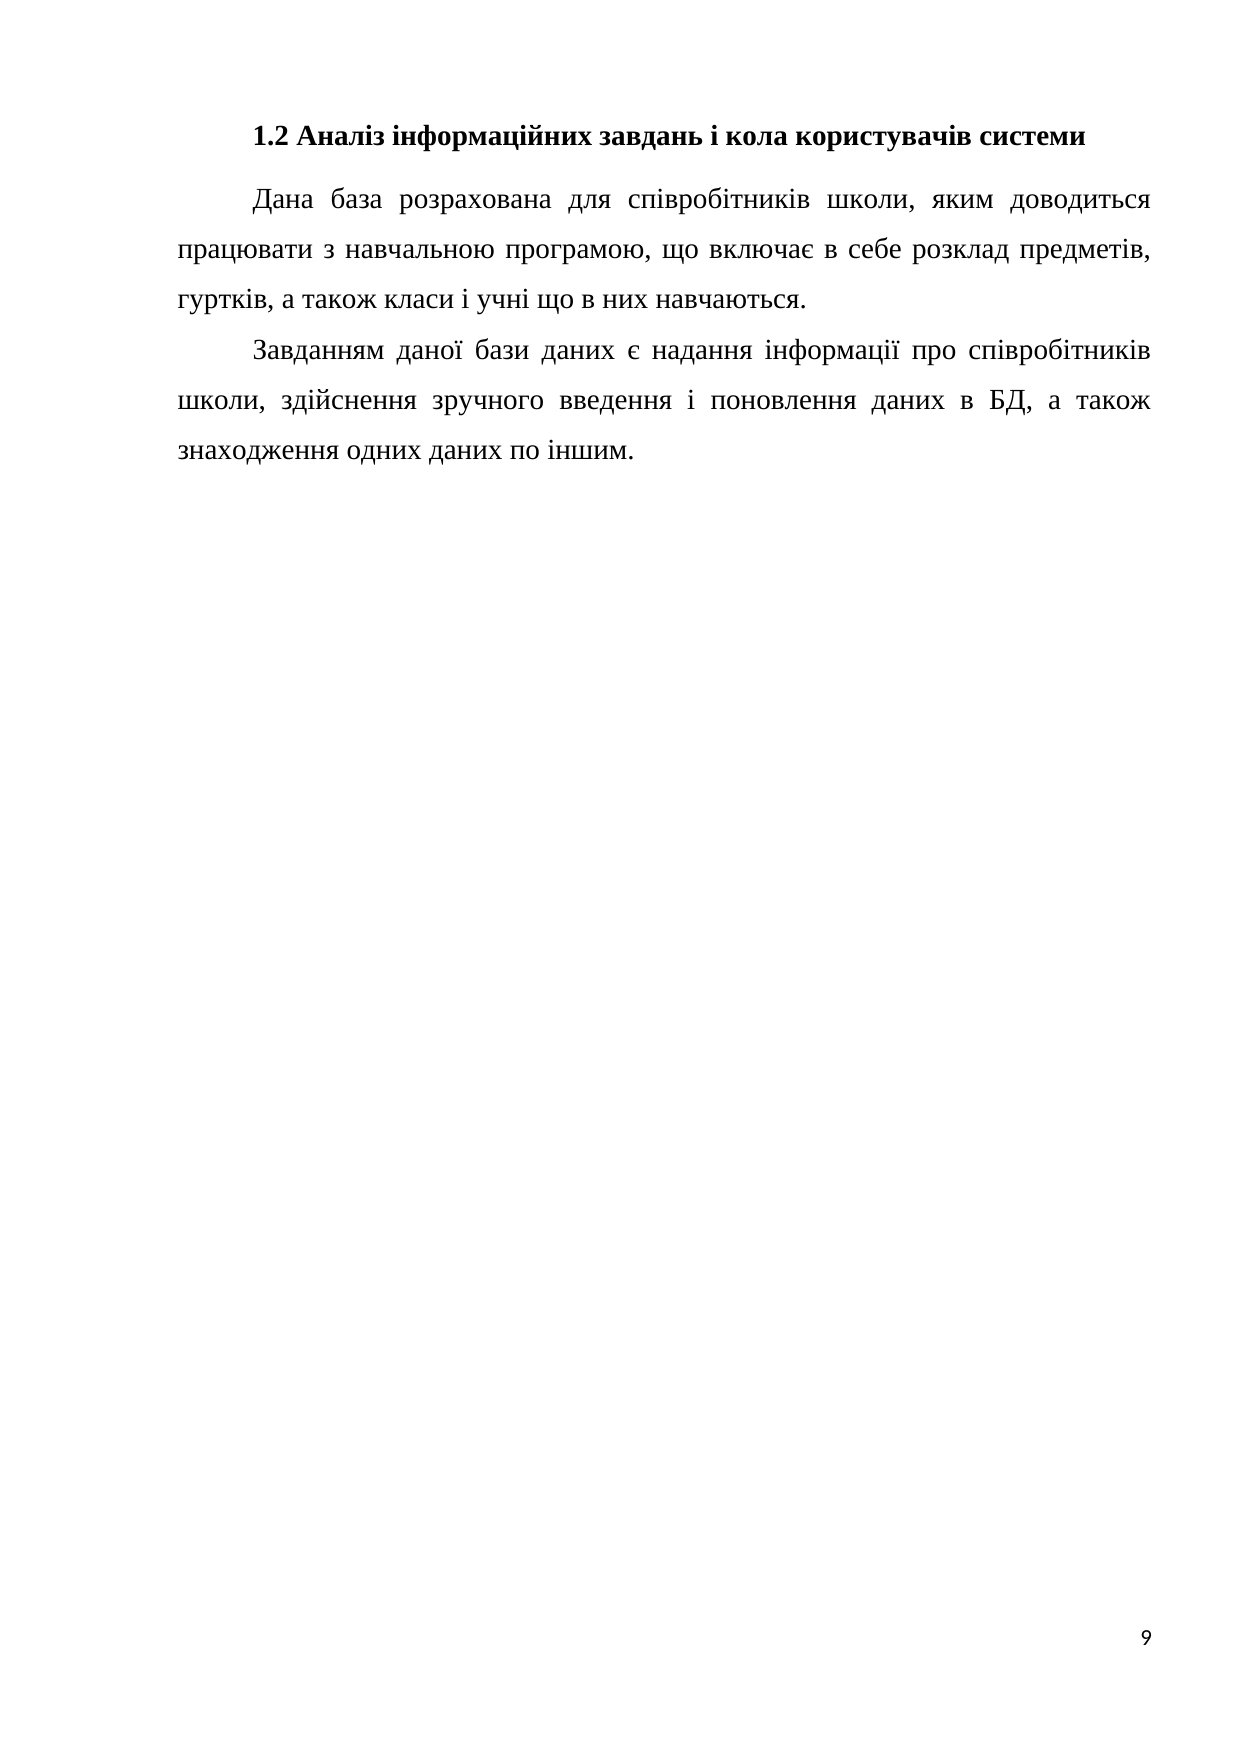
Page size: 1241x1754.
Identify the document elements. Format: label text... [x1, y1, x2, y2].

text Дана база розрахована для співробітників школи, яким доводиться працювати з навчальною програмою, що включає в себе розклад предметів, гуртків, а також класи і учні що в них навчаються. [177, 181, 1152, 315]
text Завданням даної бази даних є надання інформації про співробітників школи, здійснення зручного введення і поновлення даних в БД, а також знаходження одних даних по іншим. [177, 332, 1152, 466]
subtitle 1.2 Аналіз інформаційних завдань і кола користувачів системи [177, 118, 1152, 152]
